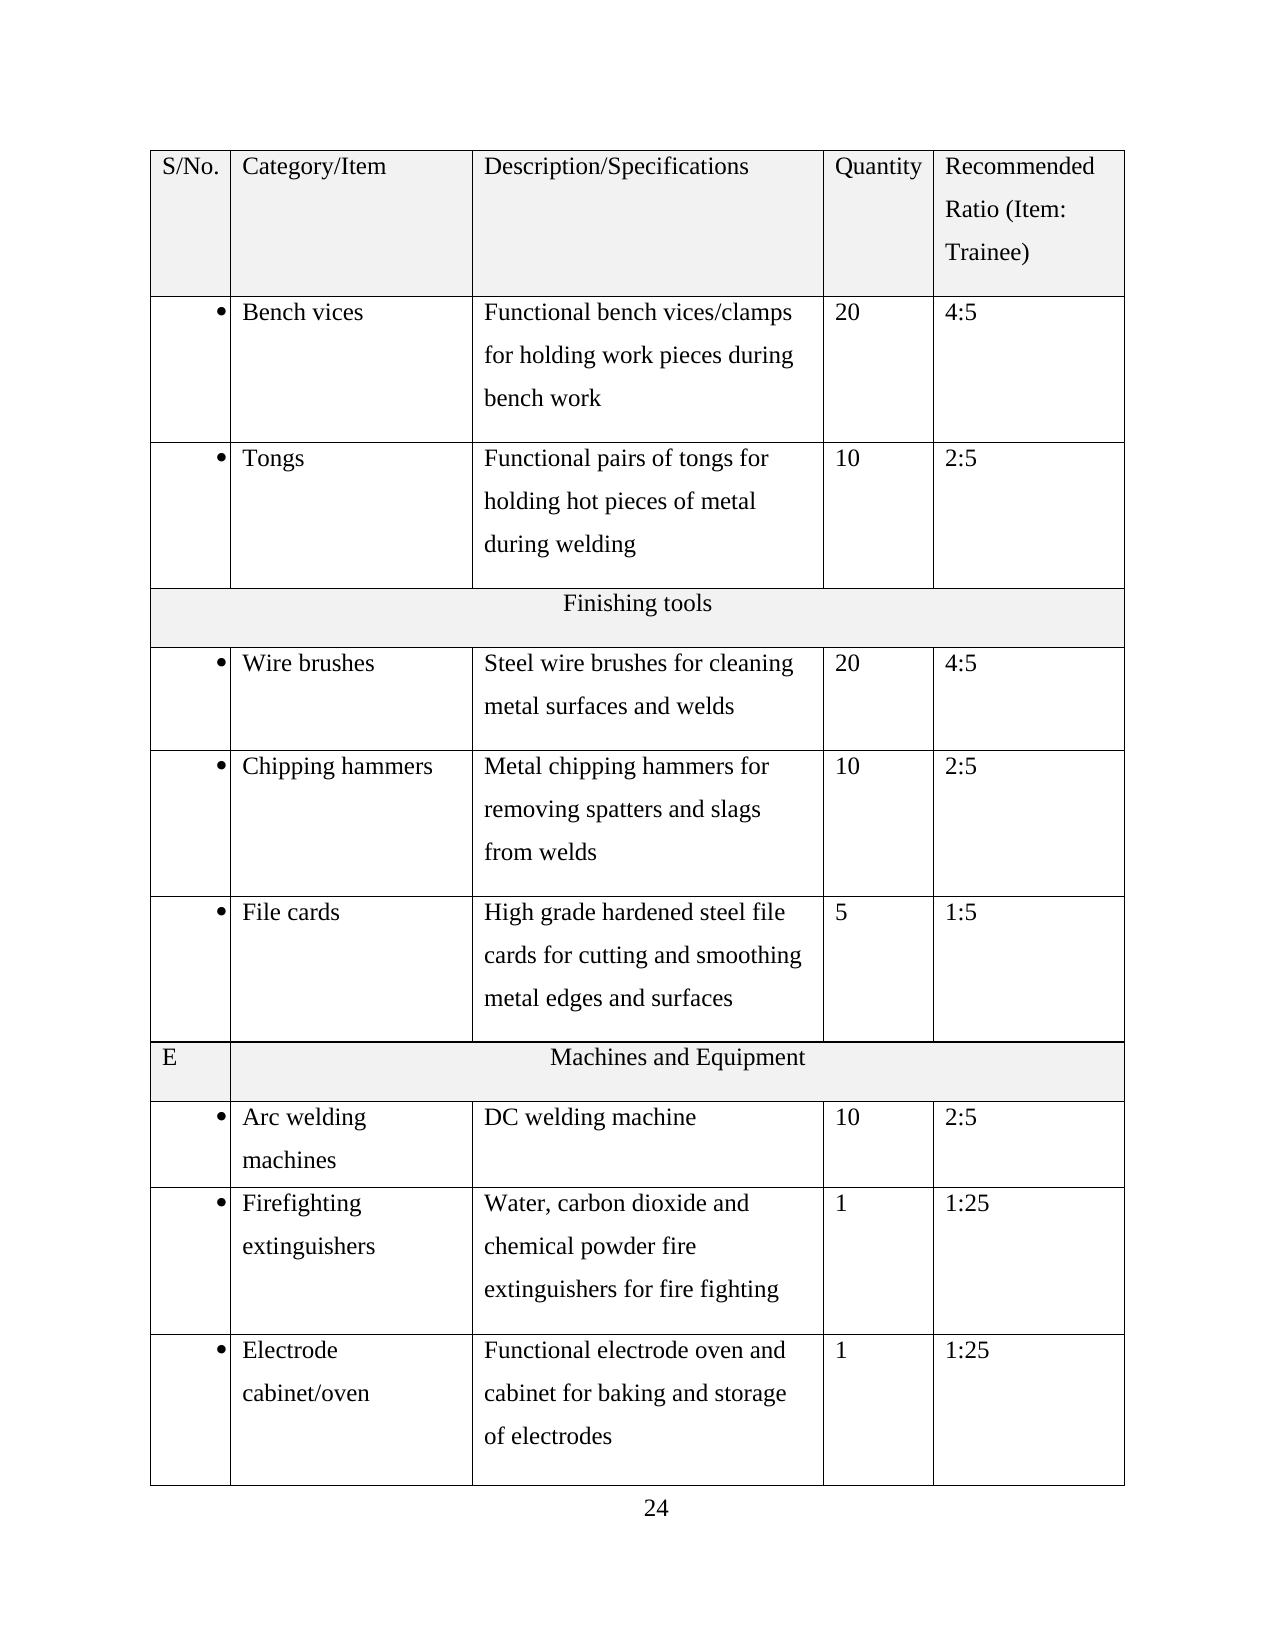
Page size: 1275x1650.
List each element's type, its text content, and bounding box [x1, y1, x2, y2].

table_cell File cards [231, 897, 472, 1041]
table_cell 10 [824, 751, 933, 896]
table_cell 20 [824, 297, 933, 442]
table_cell 10 [824, 443, 933, 587]
table_cell [151, 1188, 230, 1334]
table_cell 1 [824, 1188, 933, 1334]
table_cell 4:5 [934, 648, 1124, 750]
table_cell 20 [824, 648, 933, 750]
table_header Description/Specifications [473, 151, 823, 296]
table_cell Electrode cabinet/oven [231, 1335, 472, 1485]
table_cell 1 [824, 1335, 933, 1485]
table_cell Firefighting extinguishers [231, 1188, 472, 1334]
table_header Quantity [824, 151, 933, 296]
table_cell 2:5 [934, 751, 1124, 896]
table_cell 2:5 [934, 443, 1124, 587]
table_cell [151, 751, 230, 896]
table_cell Wire brushes [231, 648, 472, 750]
table_cell 1:5 [934, 897, 1124, 1041]
table_cell Tongs [231, 443, 472, 587]
table_cell E [151, 1043, 230, 1101]
table_cell Water, carbon dioxide and chemical powder fire extinguishers for fire fighting [473, 1188, 823, 1334]
table_cell 5 [824, 897, 933, 1041]
table_cell [151, 1335, 230, 1485]
table_cell Finishing tools [151, 589, 1124, 647]
table_cell Chipping hammers [231, 751, 472, 896]
table_cell Functional electrode oven and cabinet for baking and storage of electrodes [473, 1335, 823, 1485]
table_cell Arc welding machines [231, 1102, 472, 1187]
table_cell [151, 443, 230, 587]
table_cell Steel wire brushes for cleaning metal surfaces and welds [473, 648, 823, 750]
table_cell Machines and Equipment [231, 1043, 1124, 1101]
table_cell Functional pairs of tongs for holding hot pieces of metal during welding [473, 443, 823, 587]
table_cell [151, 297, 230, 442]
table_cell [151, 648, 230, 750]
table_cell 1:25 [934, 1188, 1124, 1334]
table_cell [151, 1102, 230, 1187]
table_cell 2:5 [934, 1102, 1124, 1187]
table_cell 1:25 [934, 1335, 1124, 1485]
table_cell Bench vices [231, 297, 472, 442]
table_cell Functional bench vices/clamps for holding work pieces during bench work [473, 297, 823, 442]
table_header Category/Item [231, 151, 472, 296]
table_cell [151, 897, 230, 1041]
table_cell 4:5 [934, 297, 1124, 442]
table_header Recommended Ratio (Item: Trainee) [934, 151, 1124, 296]
table_cell High grade hardened steel file cards for cutting and smoothing metal edges and surfaces [473, 897, 823, 1041]
table_cell 10 [824, 1102, 933, 1187]
table_cell Metal chipping hammers for removing spatters and slags from welds [473, 751, 823, 896]
table_header S/No. [151, 151, 230, 296]
table_cell DC welding machine [473, 1102, 823, 1187]
